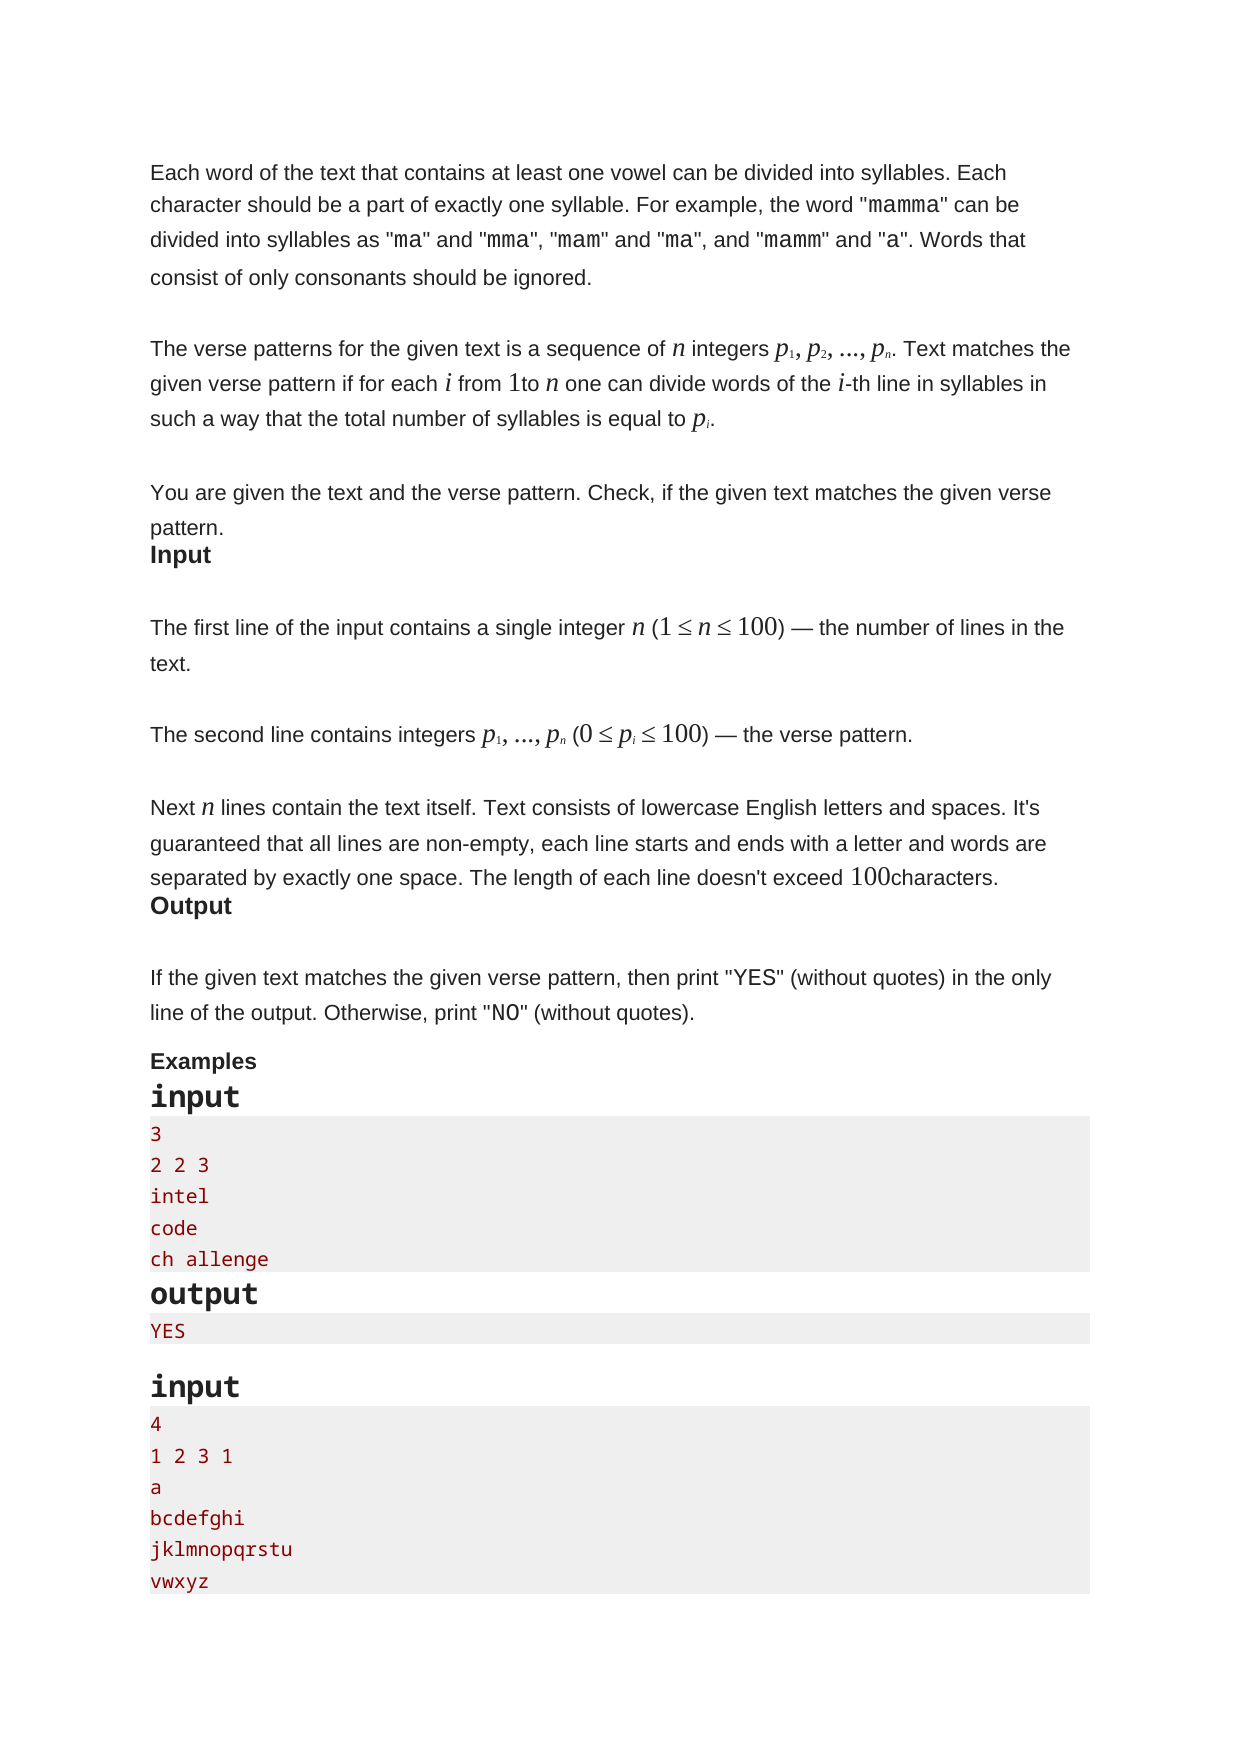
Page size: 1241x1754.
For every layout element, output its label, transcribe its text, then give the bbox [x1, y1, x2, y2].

text Output [150, 891, 1090, 920]
text output [150, 1272, 1090, 1313]
text 3 2 2 3 intel code ch allenge [150, 1116, 1090, 1272]
text The first line of the input contains a single integer n (1 ≤ n ≤ 100) — the number of lines in the text. [150, 606, 1090, 676]
text You are given the text and the verse pattern. Check, if the given text matches the given verse pattern. [150, 470, 1090, 540]
text 4 1 2 3 1 a bcdefghi jklmnopqrstu vwxyz [150, 1406, 1090, 1594]
text Next n lines contain the text itself. Text consists of lowercase English letters and spaces. It's guaranteed that all lines are non-empty, each line starts and ends with a letter and words are separated by exactly one space. The length of each line doesn't exceed 100characters. [150, 786, 1090, 891]
text If the given text matches the given verse pattern, then print "YES" (without quotes) in the only line of the output. Otherwise, print "NO" (without quotes). [150, 957, 1090, 1027]
text The second line contains integers p1, ..., pn (0 ≤ pi ≤ 100) — the verse pattern. [150, 714, 1090, 749]
text Input [150, 540, 1090, 569]
text input [150, 1075, 1090, 1116]
text Examples [150, 1048, 1090, 1075]
text input [150, 1365, 1090, 1406]
text YES [150, 1313, 1090, 1344]
text The verse patterns for the given text is a sequence of n integers p1, p2, ..., pn. Text matches the given verse pattern if for each i from 1to n one can divide words of the i-th line in syllables in such a way that the total number of syllables is equal to pi. [150, 327, 1090, 432]
text Each word of the text that contains at least one vowel can be divided into syllables. Each character should be a part of exactly one syllable. For example, the word "mamma" can be divided into syllables as "ma" and "mma", "mam" and "ma", and "mamm" and "a". Words that consist of only consonants should be ignored. [150, 150, 1090, 290]
